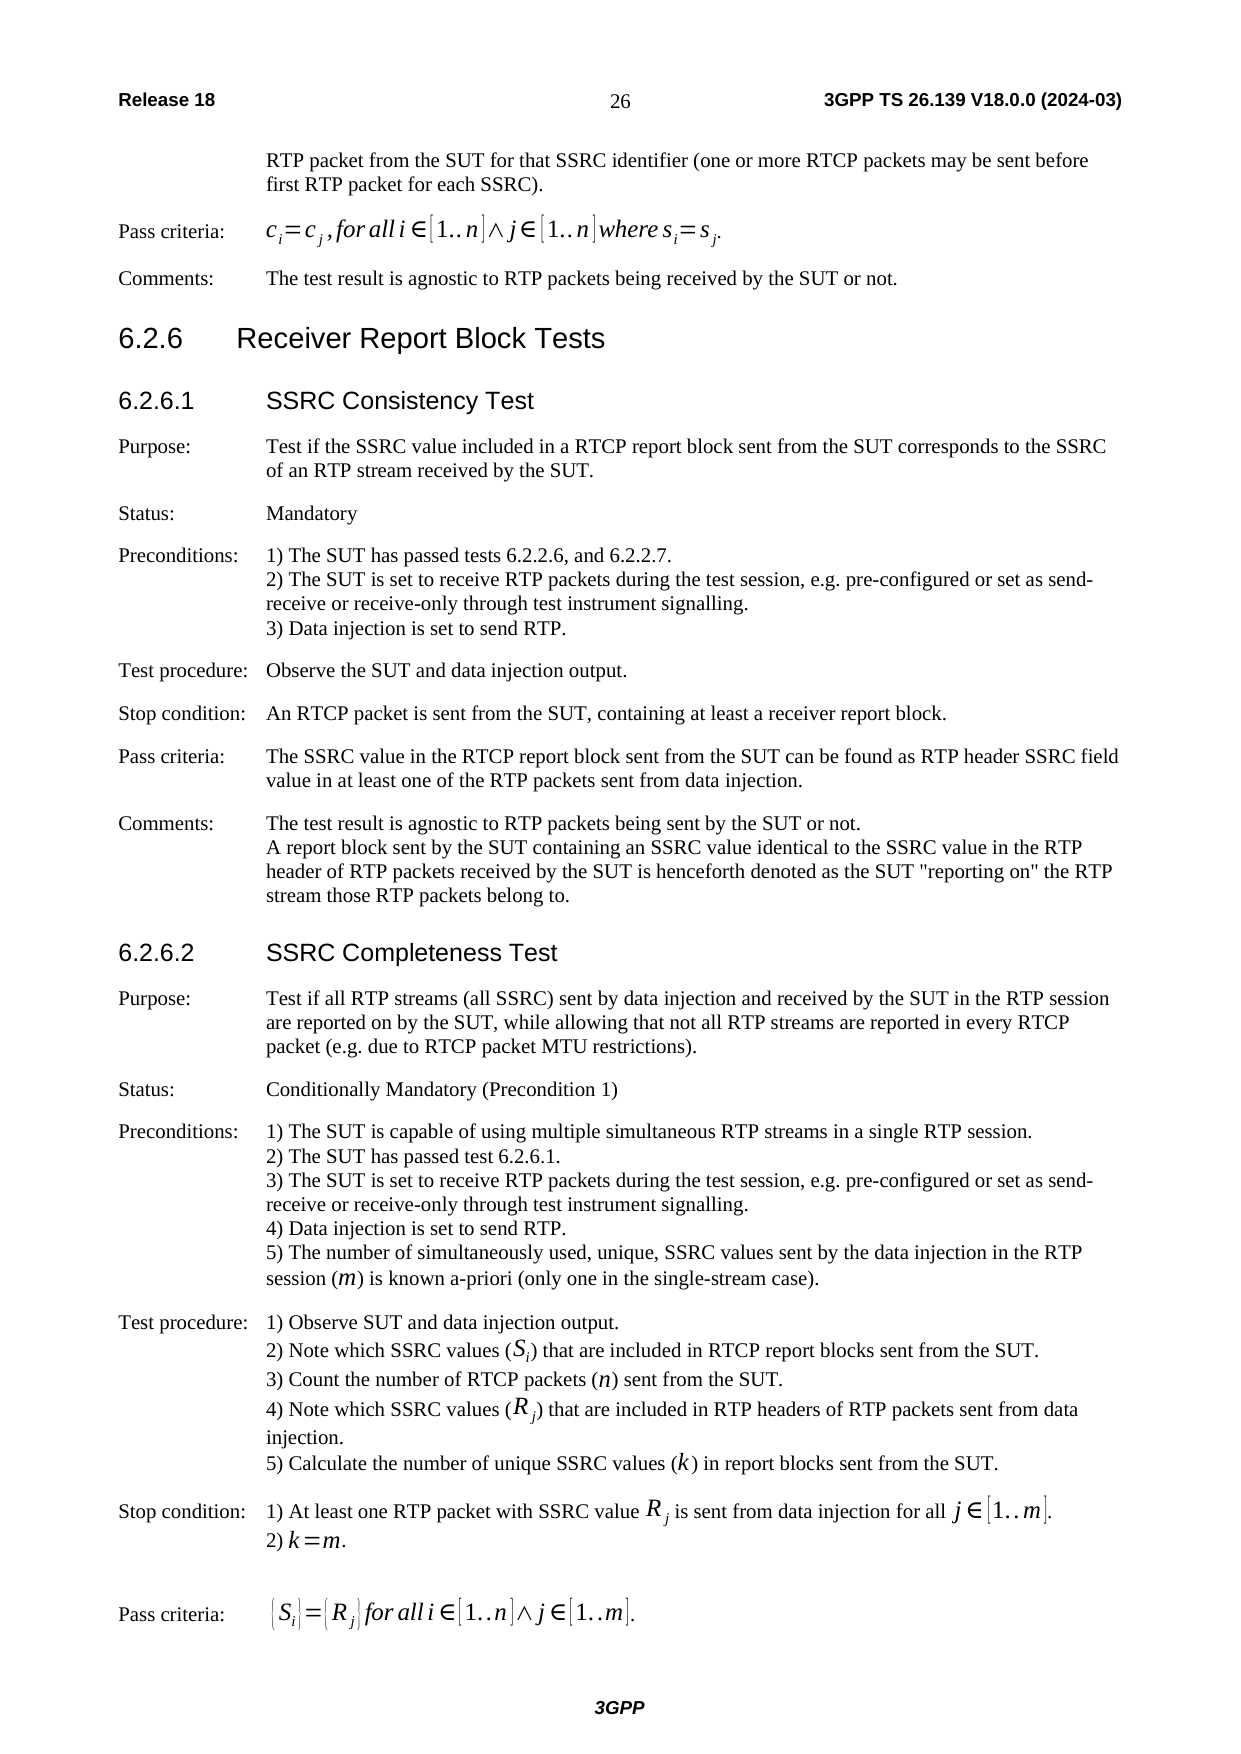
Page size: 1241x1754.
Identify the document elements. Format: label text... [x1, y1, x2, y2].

text Stop condition: An RTCP packet is sent from the SUT, containing at least a receiver report block. [118, 701, 1122, 725]
text Purpose: Test if all RTP streams (all SSRC) sent by data injection and received by the SUT in the RTP session are reported on by the SUT, while allowing that not all RTP streams are reported in every RTCP packet (e.g. due to RTCP packet MTU restrictions). [118, 986, 1122, 1058]
text Test procedure: Observe the SUT and data injection output. [118, 658, 1122, 682]
text Status: Conditionally Mandatory (Precondition 1) [118, 1077, 1122, 1101]
text Pass criteria: . [118, 214, 1122, 247]
text Pass criteria: The SSRC value in the RTCP report block sent from the SUT can be found as RTP header SSRC field value in at least one of the RTP packets sent from data injection. [118, 744, 1122, 792]
text Status: Mandatory [118, 500, 1122, 524]
text Comments: The test result is agnostic to RTP packets being sent by the SUT or not. A report block sent by the SUT containing an SSRC value identical to the SSRC value in the RTP header of RTP packets received by the SUT is henceforth denoted as the SUT "reporting on" the RTP stream those RTP packets belong to. [118, 811, 1122, 907]
subtitle 6.2.6.2 SSRC Completeness Test [118, 938, 1122, 967]
text Preconditions: 1) The SUT is capable of using multiple simultaneous RTP streams in a single RTP session. 2) The SUT has passed test 6.2.6.1. 3) The SUT is set to receive RTP packets during the test session, e.g. pre-configured or set as send-receive or receive-only through test instrument signalling. 4) Data injection is set to send RTP. 5) The number of simultaneously used, unique, SSRC values sent by the data injection in the RTP session () is known a-priori (only one in the single-stream case). [118, 1119, 1122, 1291]
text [118, 147, 1122, 196]
text Stop condition: 1) At least one RTP packet with SSRC value is sent from data injection for all . 2) . [118, 1495, 1122, 1578]
text Preconditions: 1) The SUT has passed tests 6.2.2.6, and 6.2.2.7. 2) The SUT is set to receive RTP packets during the test session, e.g. pre-configured or set as send-receive or receive-only through test instrument signalling. 3) Data injection is set to send RTP. [118, 543, 1122, 639]
text Comments: The test result is agnostic to RTP packets being received by the SUT or not. [118, 266, 1122, 290]
text Test procedure: 1) Observe SUT and data injection output. 2) Note which SSRC values () that are included in RTCP report blocks sent from the SUT. 3) Count the number of RTCP packets () sent from the SUT. 4) Note which SSRC values () that are included in RTP headers of RTP packets sent from data injection. 5) Calculate the number of unique SSRC values () in report blocks sent from the SUT. [118, 1310, 1122, 1476]
text Pass criteria: . [118, 1597, 1122, 1631]
text Purpose: Test if the SSRC value included in a RTCP report block sent from the SUT corresponds to the SSRC of an RTP stream received by the SUT. [118, 433, 1122, 482]
subtitle 6.2.6 Receiver Report Block Tests [118, 321, 1122, 355]
subtitle 6.2.6.1 SSRC Consistency Test [118, 386, 1122, 415]
